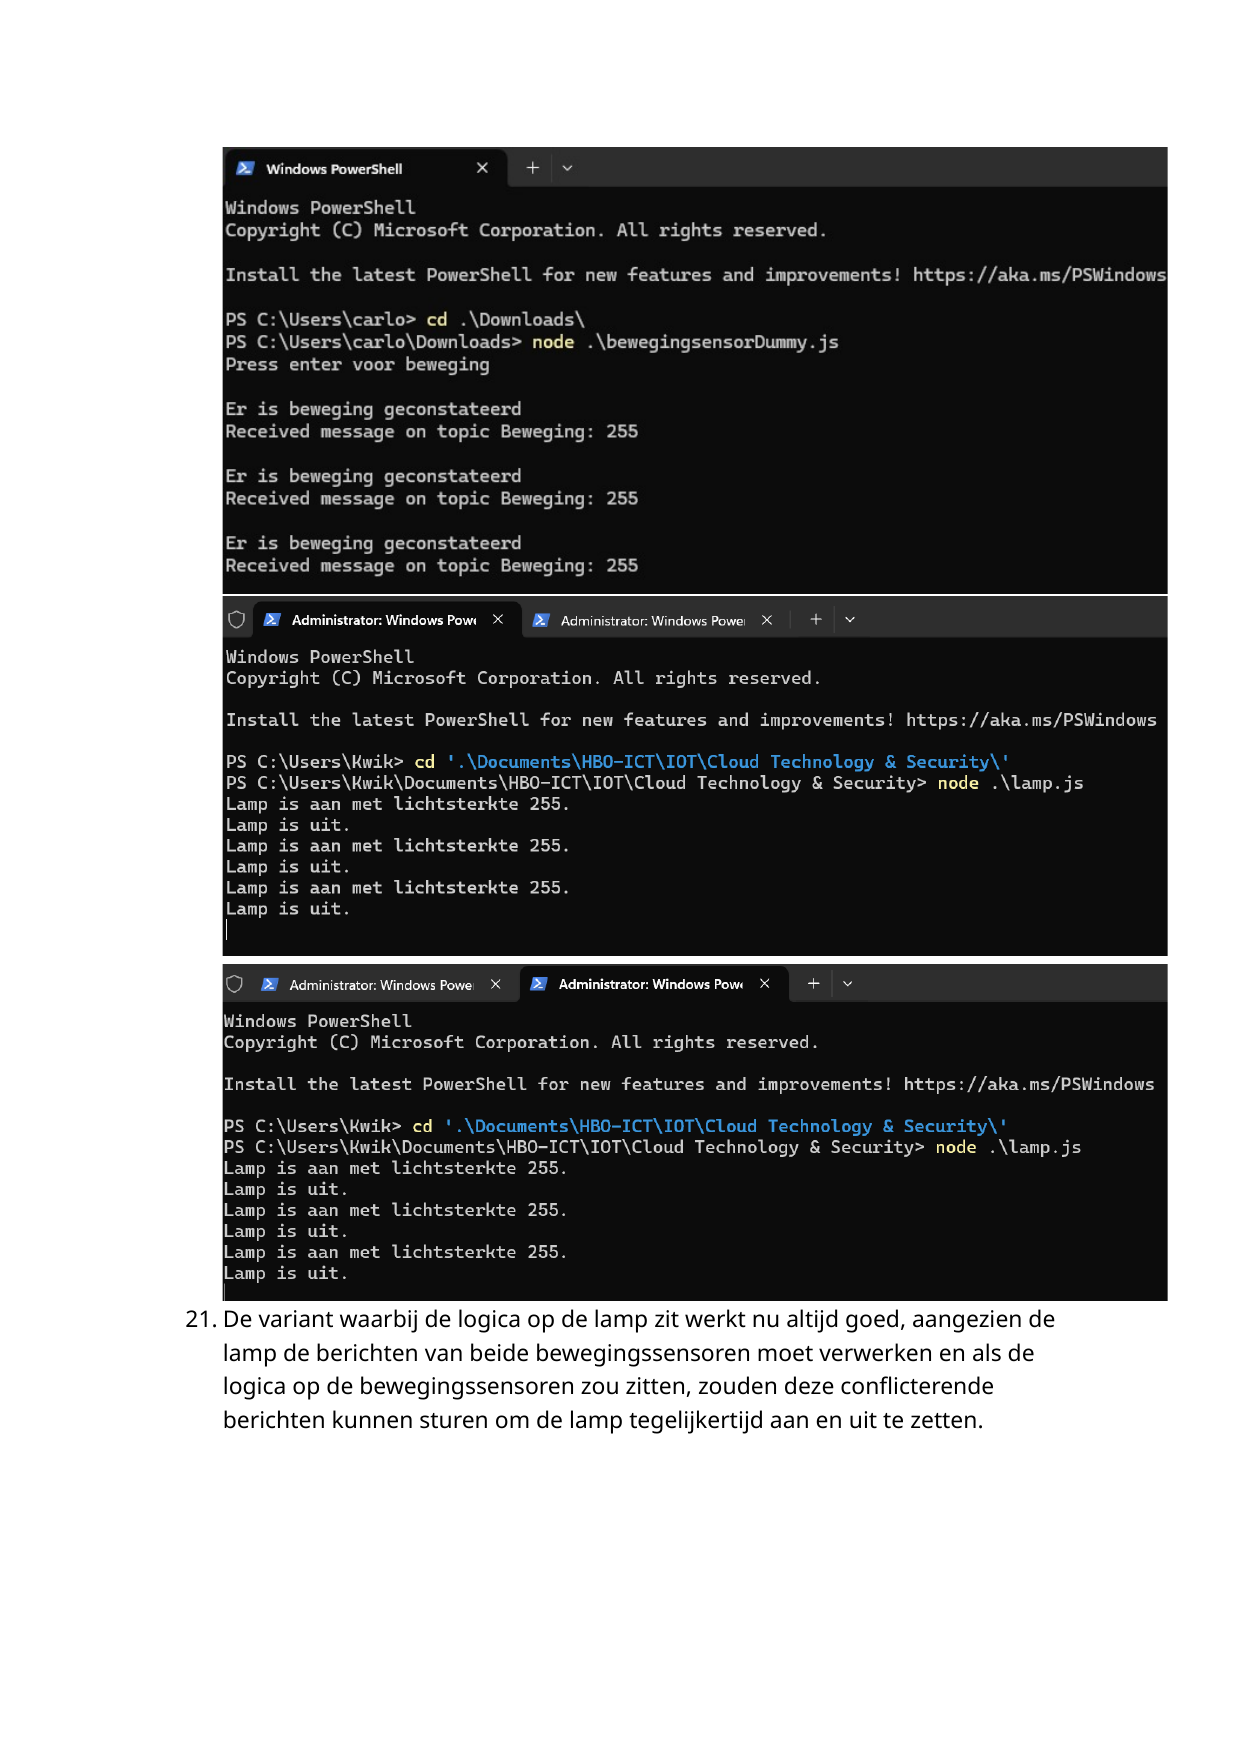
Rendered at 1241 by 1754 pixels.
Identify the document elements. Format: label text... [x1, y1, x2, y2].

picture [222, 964, 1168, 1301]
list De variant waarbij de logica op de lamp zit werkt nu altijd goed, aangezien de lamp de berichten van beide bewegingssensoren moet verwerken en als de logica op de bewegingssensoren zou zitten, zouden deze conflicterende berichten kunnen sturen om de lamp tegelijkertijd aan en uit te zetten. [185, 1303, 1093, 1435]
picture [222, 147, 1168, 594]
picture [222, 596, 1168, 956]
